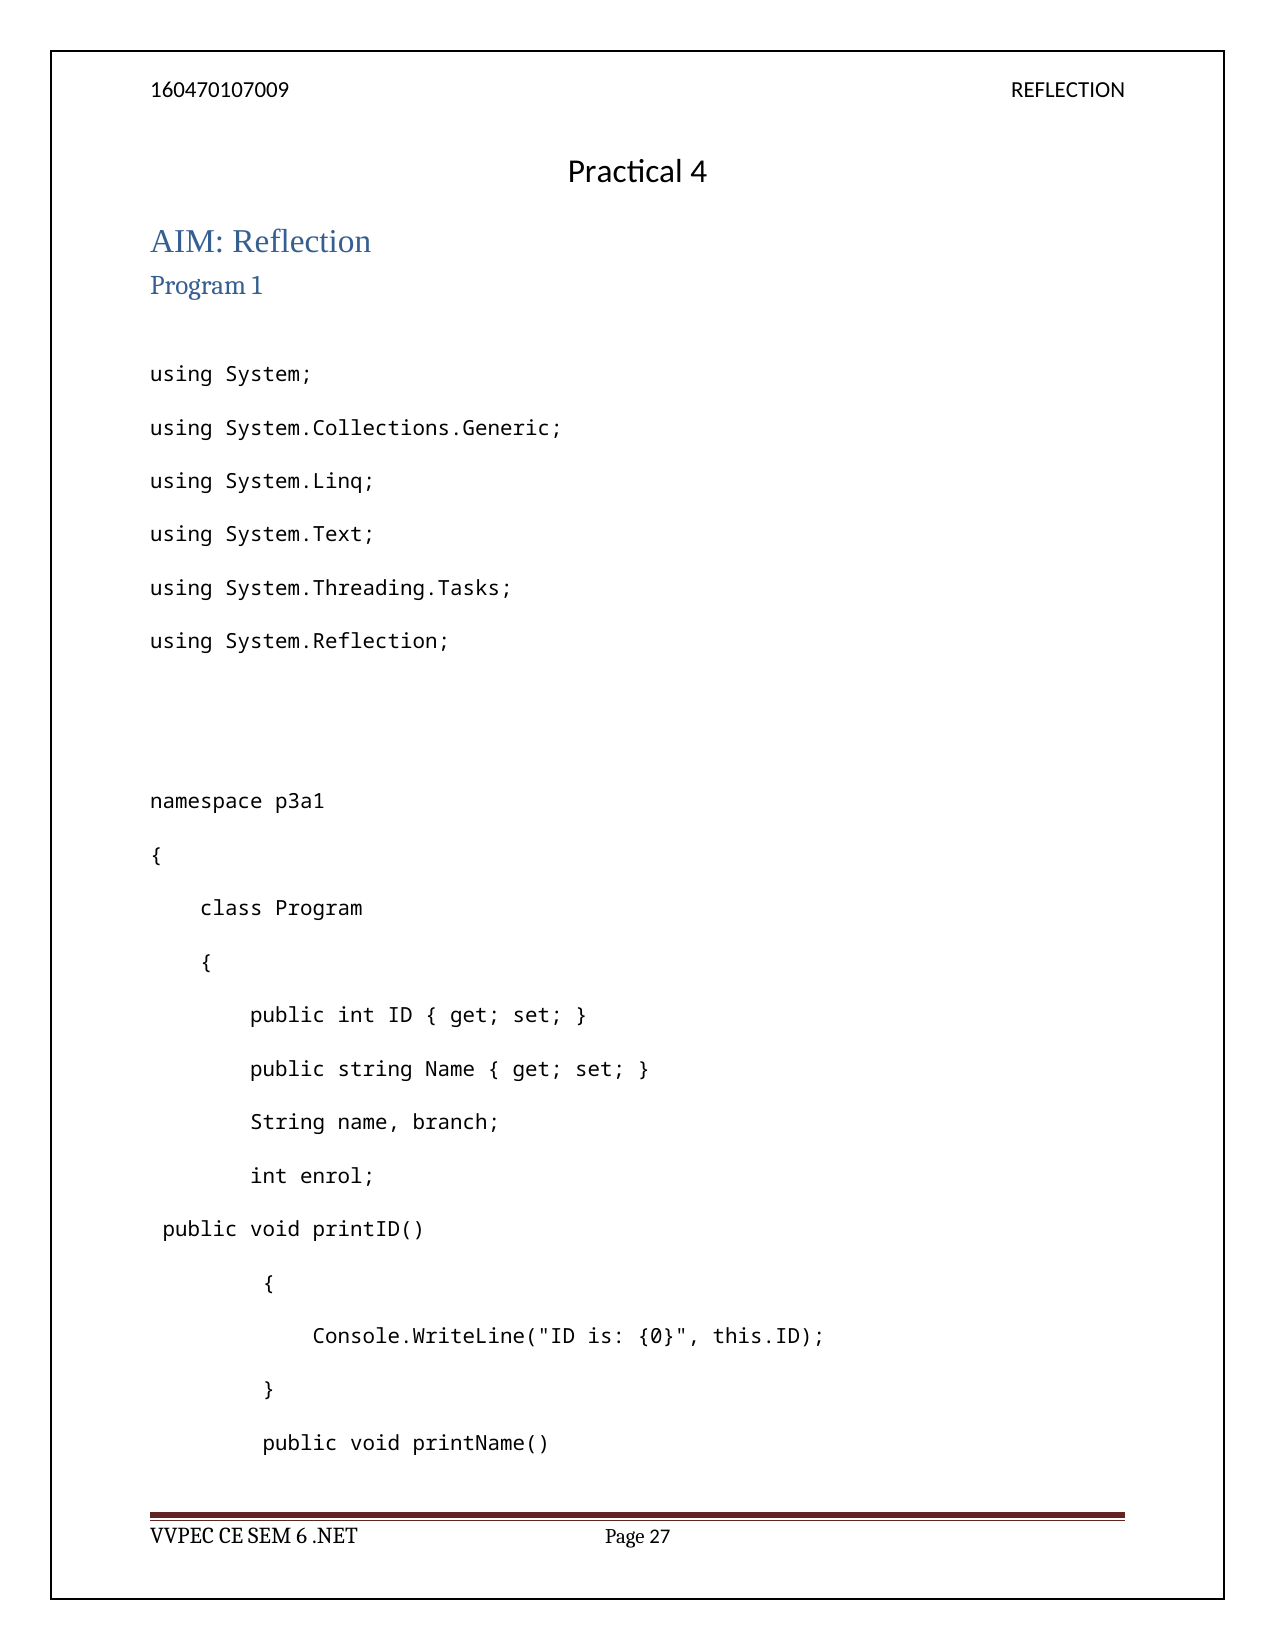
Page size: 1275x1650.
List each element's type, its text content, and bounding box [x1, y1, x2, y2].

text public string Name { get; set; } [150, 1054, 1125, 1082]
text public void printName() [150, 1428, 1125, 1456]
text { [150, 947, 1125, 975]
text String name, branch; [150, 1107, 1125, 1136]
subtitle AIM: Reflection [150, 222, 1125, 260]
text using System.Text; [150, 519, 1125, 548]
text int enrol; [150, 1161, 1125, 1189]
text using System.Linq; [150, 466, 1125, 494]
text using System.Reflection; [150, 626, 1125, 655]
text public int ID { get; set; } [150, 1000, 1125, 1029]
text using System.Collections.Generic; [150, 413, 1125, 441]
text { [150, 1268, 1125, 1296]
subtitle Program 1 [150, 270, 1125, 301]
text Console.WriteLine("ID is: {0}", this.ID); [150, 1321, 1125, 1349]
text public void printID() [150, 1214, 1125, 1243]
text } [150, 1374, 1125, 1403]
text { [150, 840, 1125, 868]
text Practical 4 [150, 150, 1125, 191]
text using System; [150, 359, 1125, 388]
text namespace p3a1 [150, 787, 1125, 815]
text using System.Threading.Tasks; [150, 573, 1125, 601]
text class Program [150, 893, 1125, 922]
